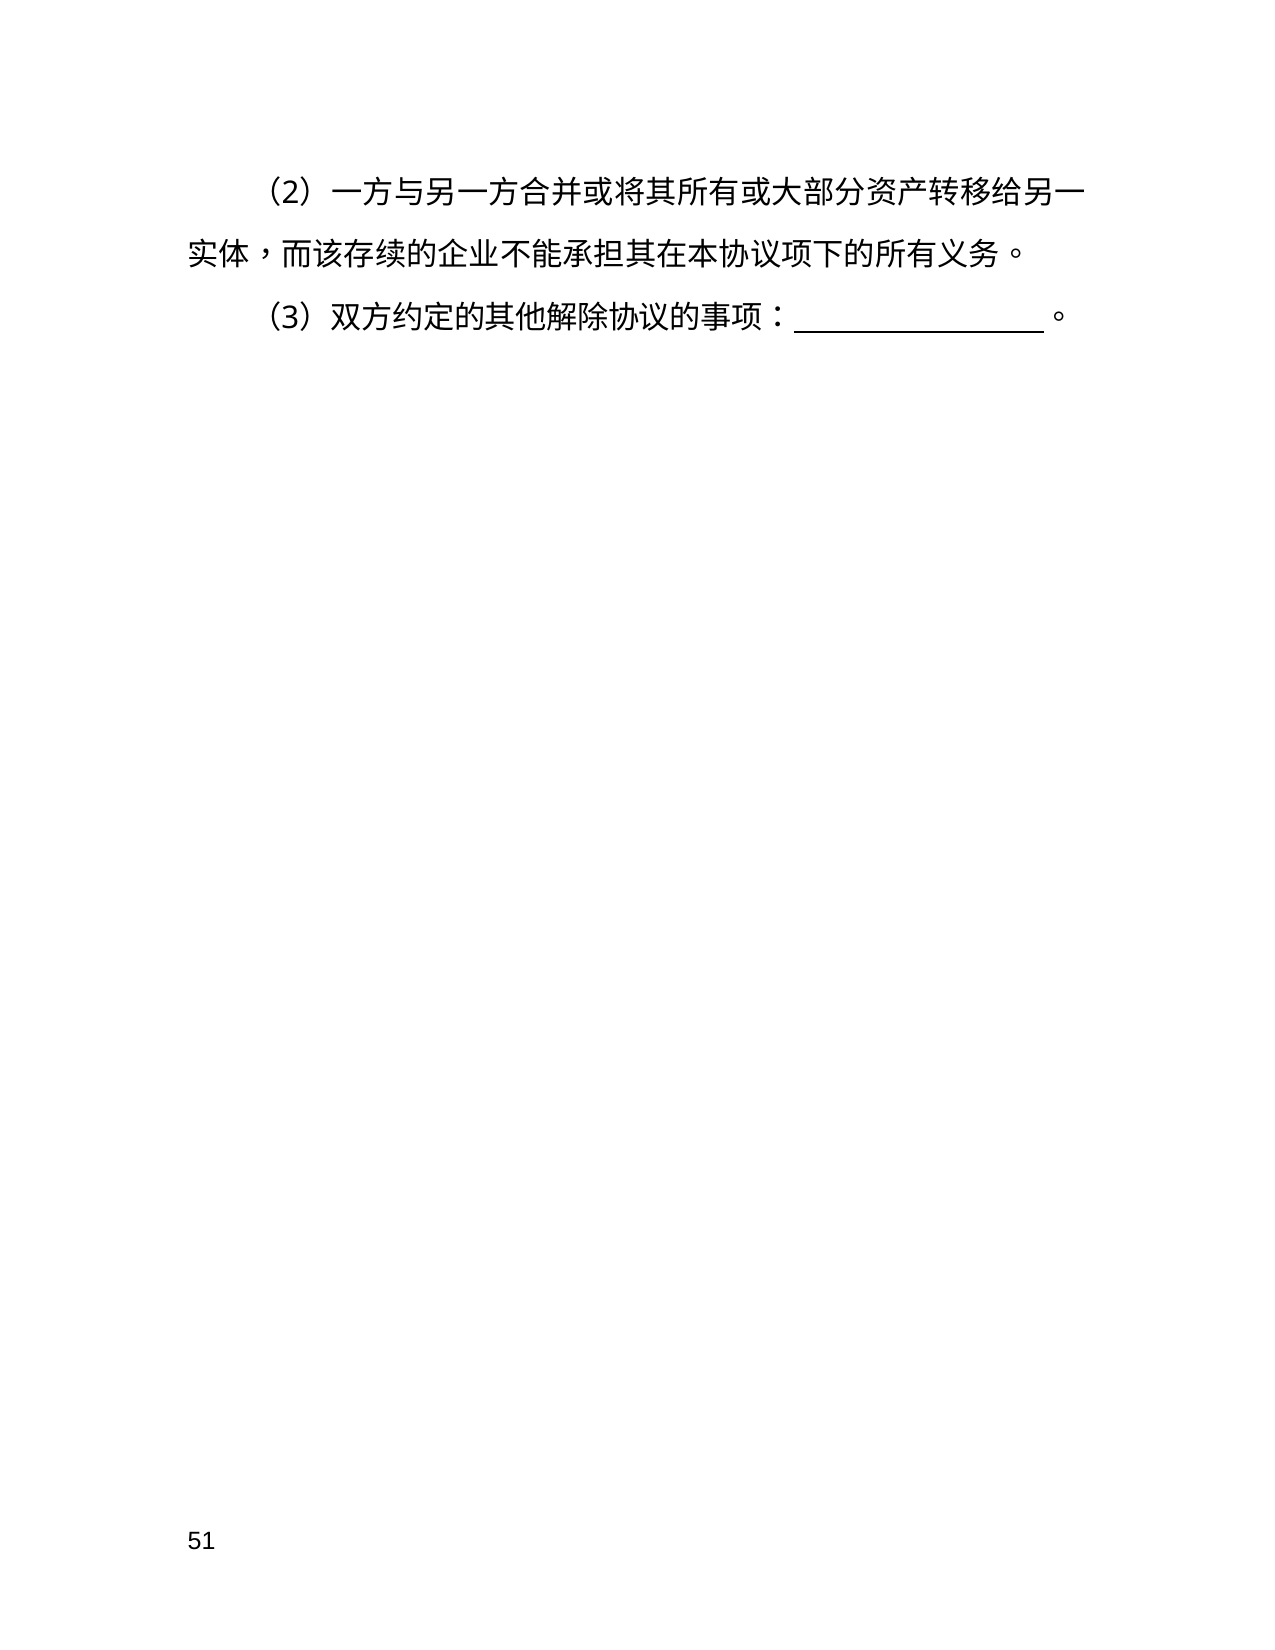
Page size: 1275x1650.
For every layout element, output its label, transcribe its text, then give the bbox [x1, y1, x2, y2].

text （3）双方约定的其他解除协议的事项： 。 [187, 275, 1087, 337]
text （2）一方与另一方合并或将其所有或大部分资产转移给另一实体，而该存续的企业不能承担其在本协议项下的所有义务。 [187, 150, 1087, 275]
